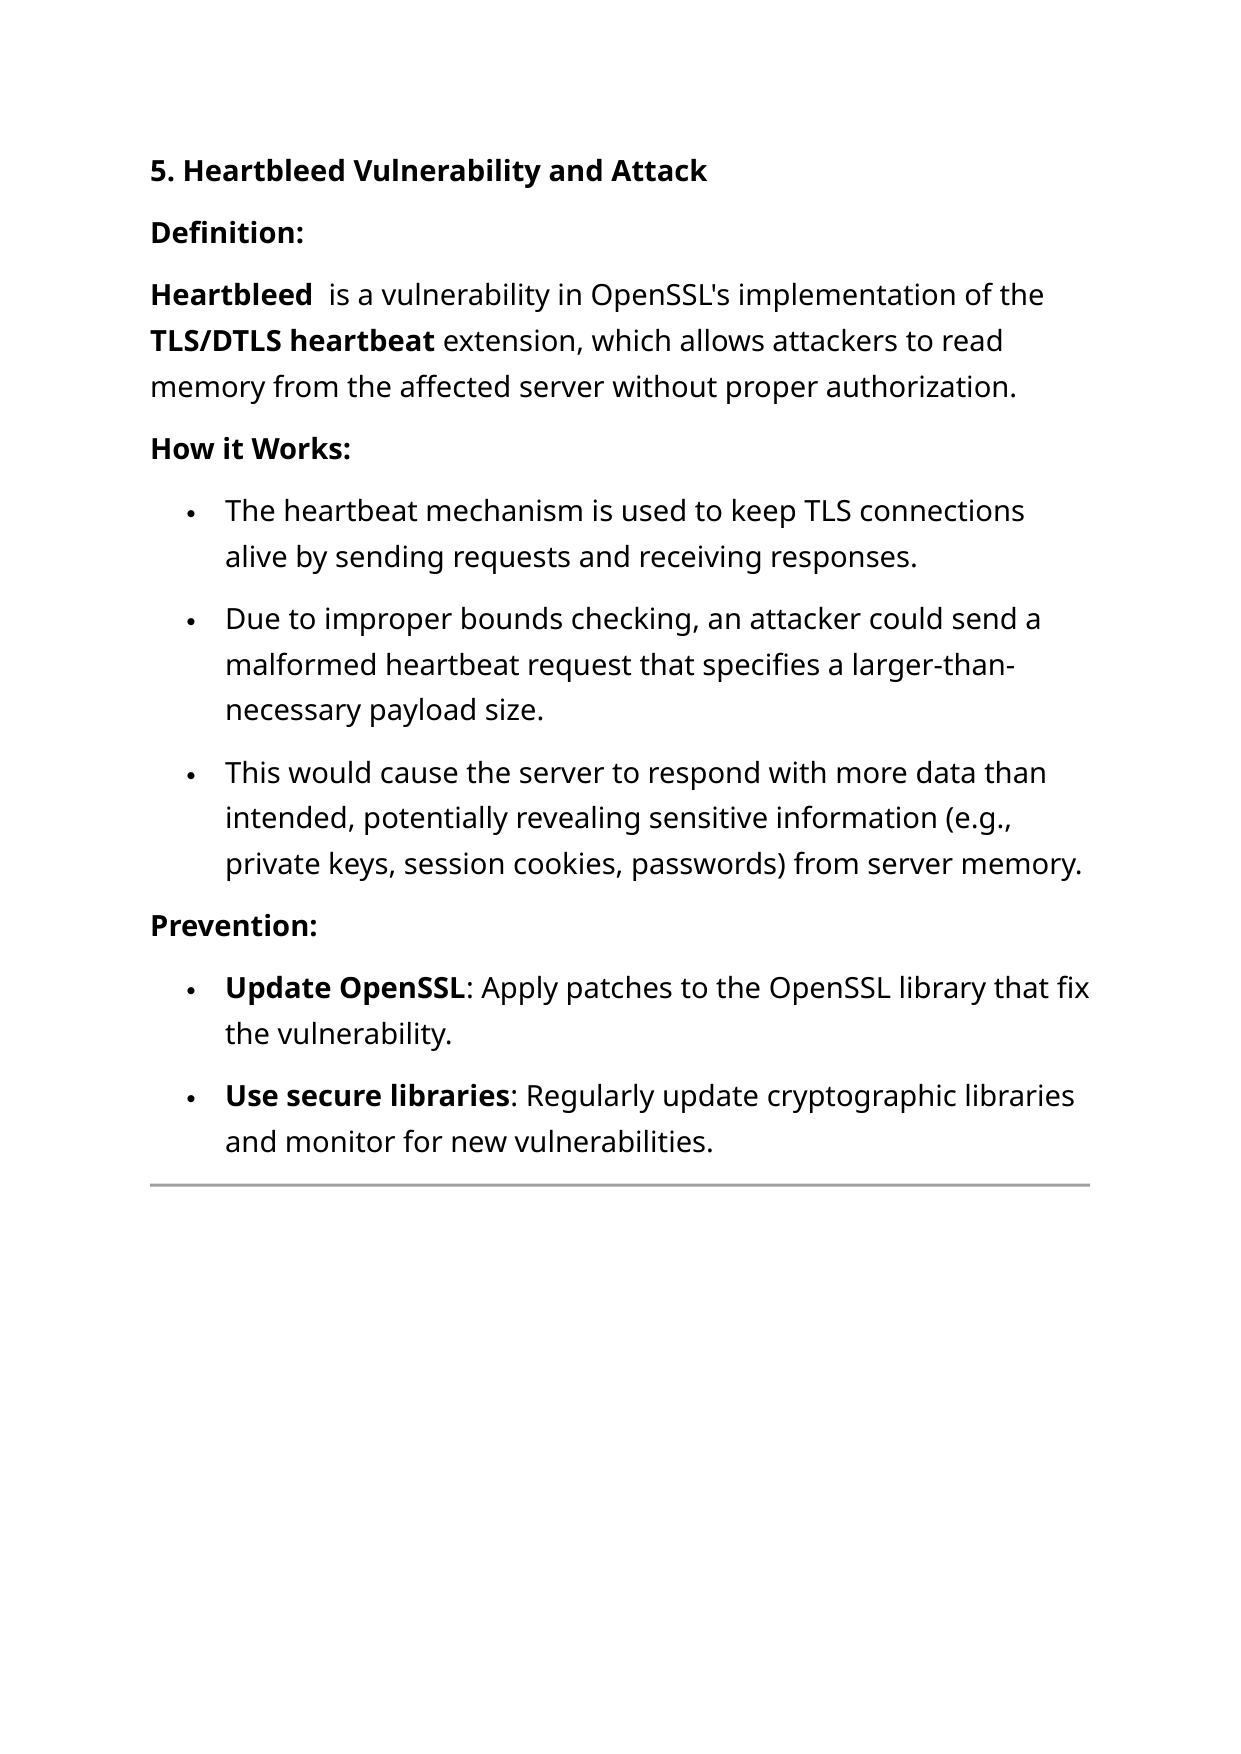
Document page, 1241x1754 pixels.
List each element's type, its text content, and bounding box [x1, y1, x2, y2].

list Use secure libraries: Regularly update cryptographic libraries and monitor for new vulnerabilities. [187, 1076, 1090, 1161]
text How it Works: [150, 428, 1090, 468]
list Update OpenSSL: Apply patches to the OpenSSL library that fix the vulnerability. [187, 968, 1090, 1053]
list The heartbeat mechanism is used to keep TLS connections alive by sending requests and receiving responses. [187, 490, 1090, 576]
text 5. Heartbleed Vulnerability and Attack [150, 150, 1090, 190]
list Due to improper bounds checking, an attacker could send a malformed heartbeat request that specifies a larger-than-necessary payload size. [187, 598, 1090, 729]
text Prevention: [150, 905, 1090, 945]
text Definition: [150, 212, 1090, 252]
list This would cause the server to respond with more data than intended, potentially revealing sensitive information (e.g., private keys, session cookies, passwords) from server memory. [187, 752, 1090, 883]
text Heartbleed is a vulnerability in OpenSSL's implementation of the TLS/DTLS heartbeat extension, which allows attackers to read memory from the affected server without proper authorization. [150, 274, 1090, 406]
